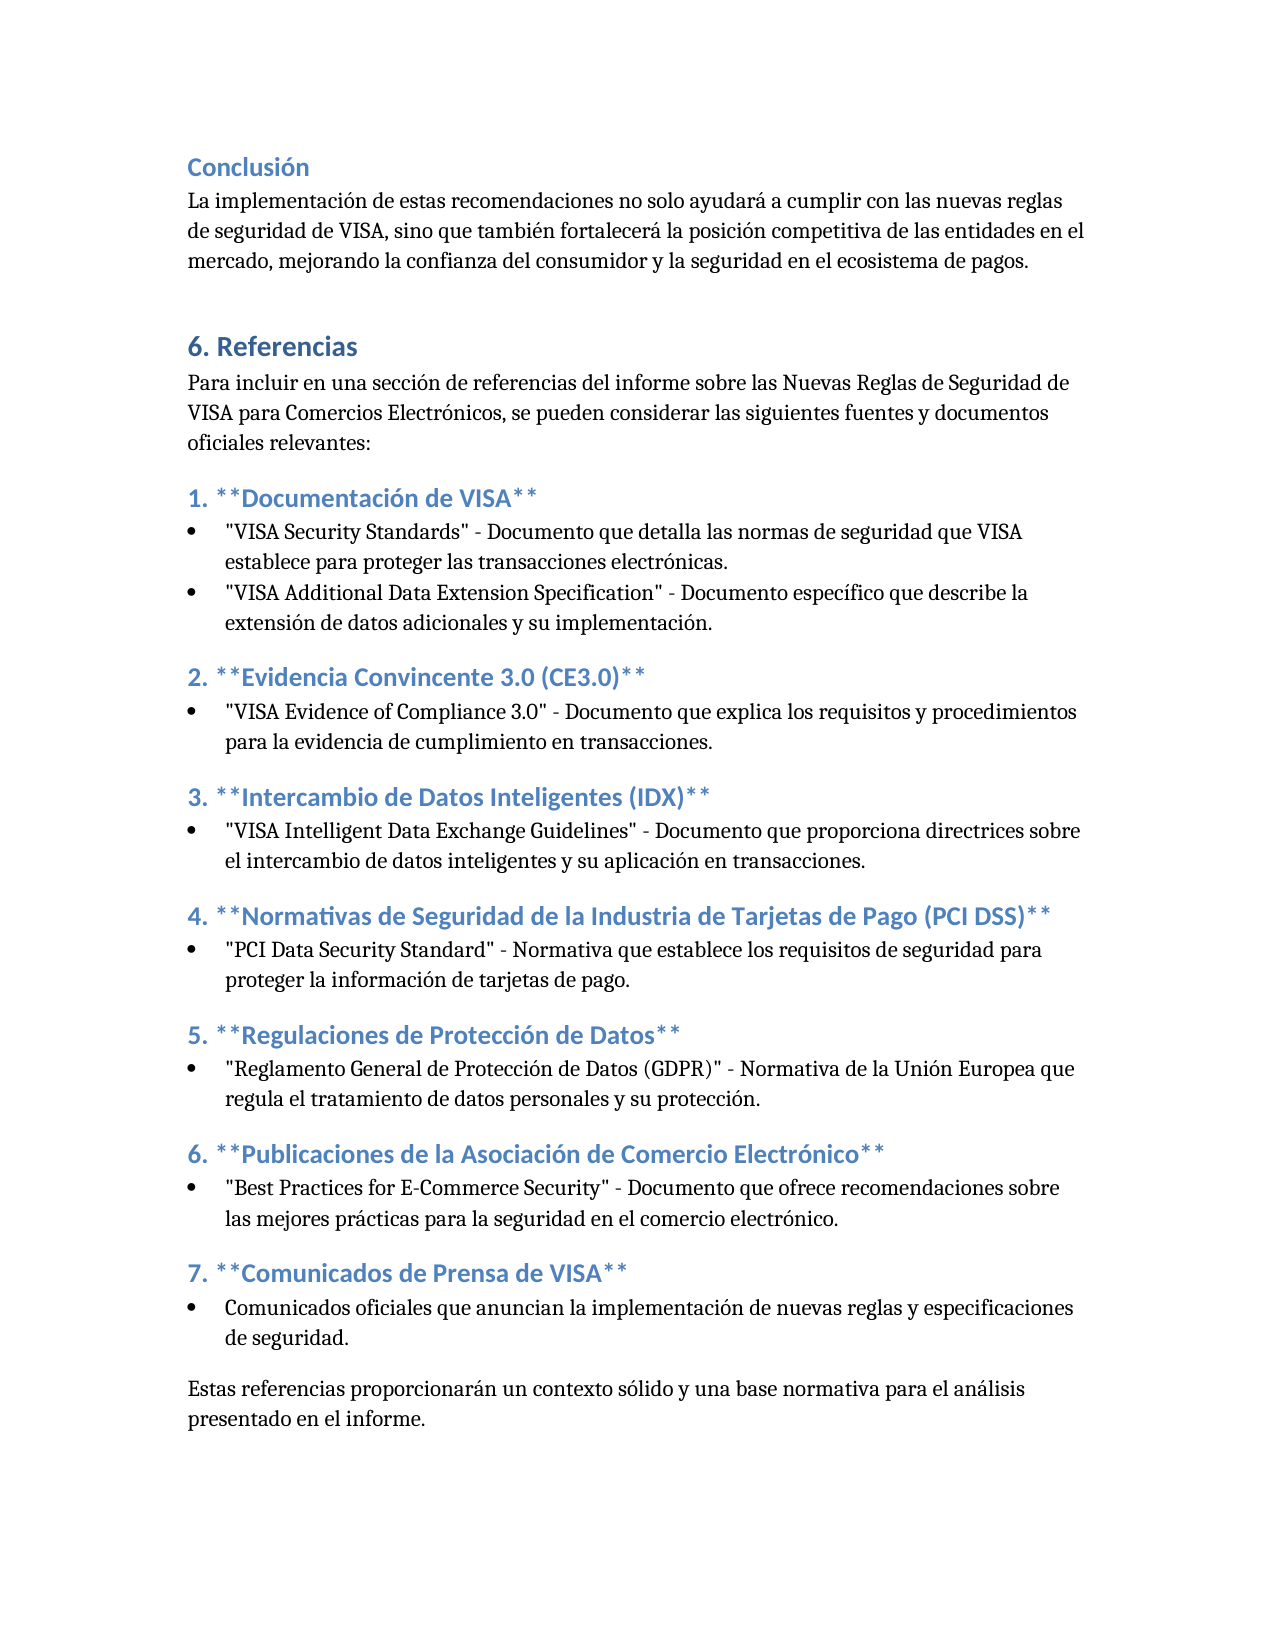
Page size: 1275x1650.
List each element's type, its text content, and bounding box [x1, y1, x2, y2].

subtitle Conclusión [187, 150, 1087, 183]
list "VISA Security Standards" - Documento que detalla las normas de seguridad que VISA establece para proteger las transacciones electrónicas. [187, 519, 1087, 575]
list "Best Practices for E-Commerce Security" - Documento que ofrece recomendaciones sobre las mejores prácticas para la seguridad en el comercio electrónico. [187, 1175, 1087, 1232]
subtitle 4. **Normativas de Seguridad de la Industria de Tarjetas de Pago (PCI DSS)** [187, 899, 1087, 932]
subtitle 6. **Publicaciones de la Asociación de Comercio Electrónico** [187, 1137, 1087, 1170]
text Para incluir en una sección de referencias del informe sobre las Nuevas Reglas de Seguridad de VISA para Comercios Electrónicos, se pueden considerar las siguientes fuentes y documentos oficiales relevantes: [187, 369, 1087, 456]
list "VISA Additional Data Extension Specification" - Documento específico que describe la extensión de datos adicionales y su implementación. [187, 579, 1087, 636]
list Comunicados oficiales que anuncian la implementación de nuevas reglas y especificaciones de seguridad. [187, 1294, 1087, 1351]
subtitle 3. **Intercambio de Datos Inteligentes (IDX)** [187, 780, 1087, 813]
list "PCI Data Security Standard" - Normativa que establece los requisitos de seguridad para proteger la información de tarjetas de pago. [187, 937, 1087, 993]
subtitle 6. Referencias [187, 328, 1087, 364]
subtitle 2. **Evidencia Convincente 3.0 (CE3.0)** [187, 661, 1087, 693]
subtitle 5. **Regulaciones de Protección de Datos** [187, 1018, 1087, 1051]
list "VISA Evidence of Compliance 3.0" - Documento que explica los requisitos y procedimientos para la evidencia de cumplimiento en transacciones. [187, 698, 1087, 755]
subtitle 7. **Comunicados de Prensa de VISA** [187, 1256, 1087, 1289]
list "Reglamento General de Protección de Datos (GDPR)" - Normativa de la Unión Europea que regula el tratamiento de datos personales y su protección. [187, 1056, 1087, 1112]
text Estas referencias proporcionarán un contexto sólido y una base normativa para el análisis presentado en el informe. [187, 1376, 1087, 1432]
list "VISA Intelligent Data Exchange Guidelines" - Documento que proporciona directrices sobre el intercambio de datos inteligentes y su aplicación en transacciones. [187, 818, 1087, 874]
text La implementación de estas recomendaciones no solo ayudará a cumplir con las nuevas reglas de seguridad de VISA, sino que también fortalecerá la posición competitiva de las entidades en el mercado, mejorando la confianza del consumidor y la seguridad en el ecosistema de pagos. [187, 188, 1087, 275]
subtitle 1. **Documentación de VISA** [187, 481, 1087, 514]
